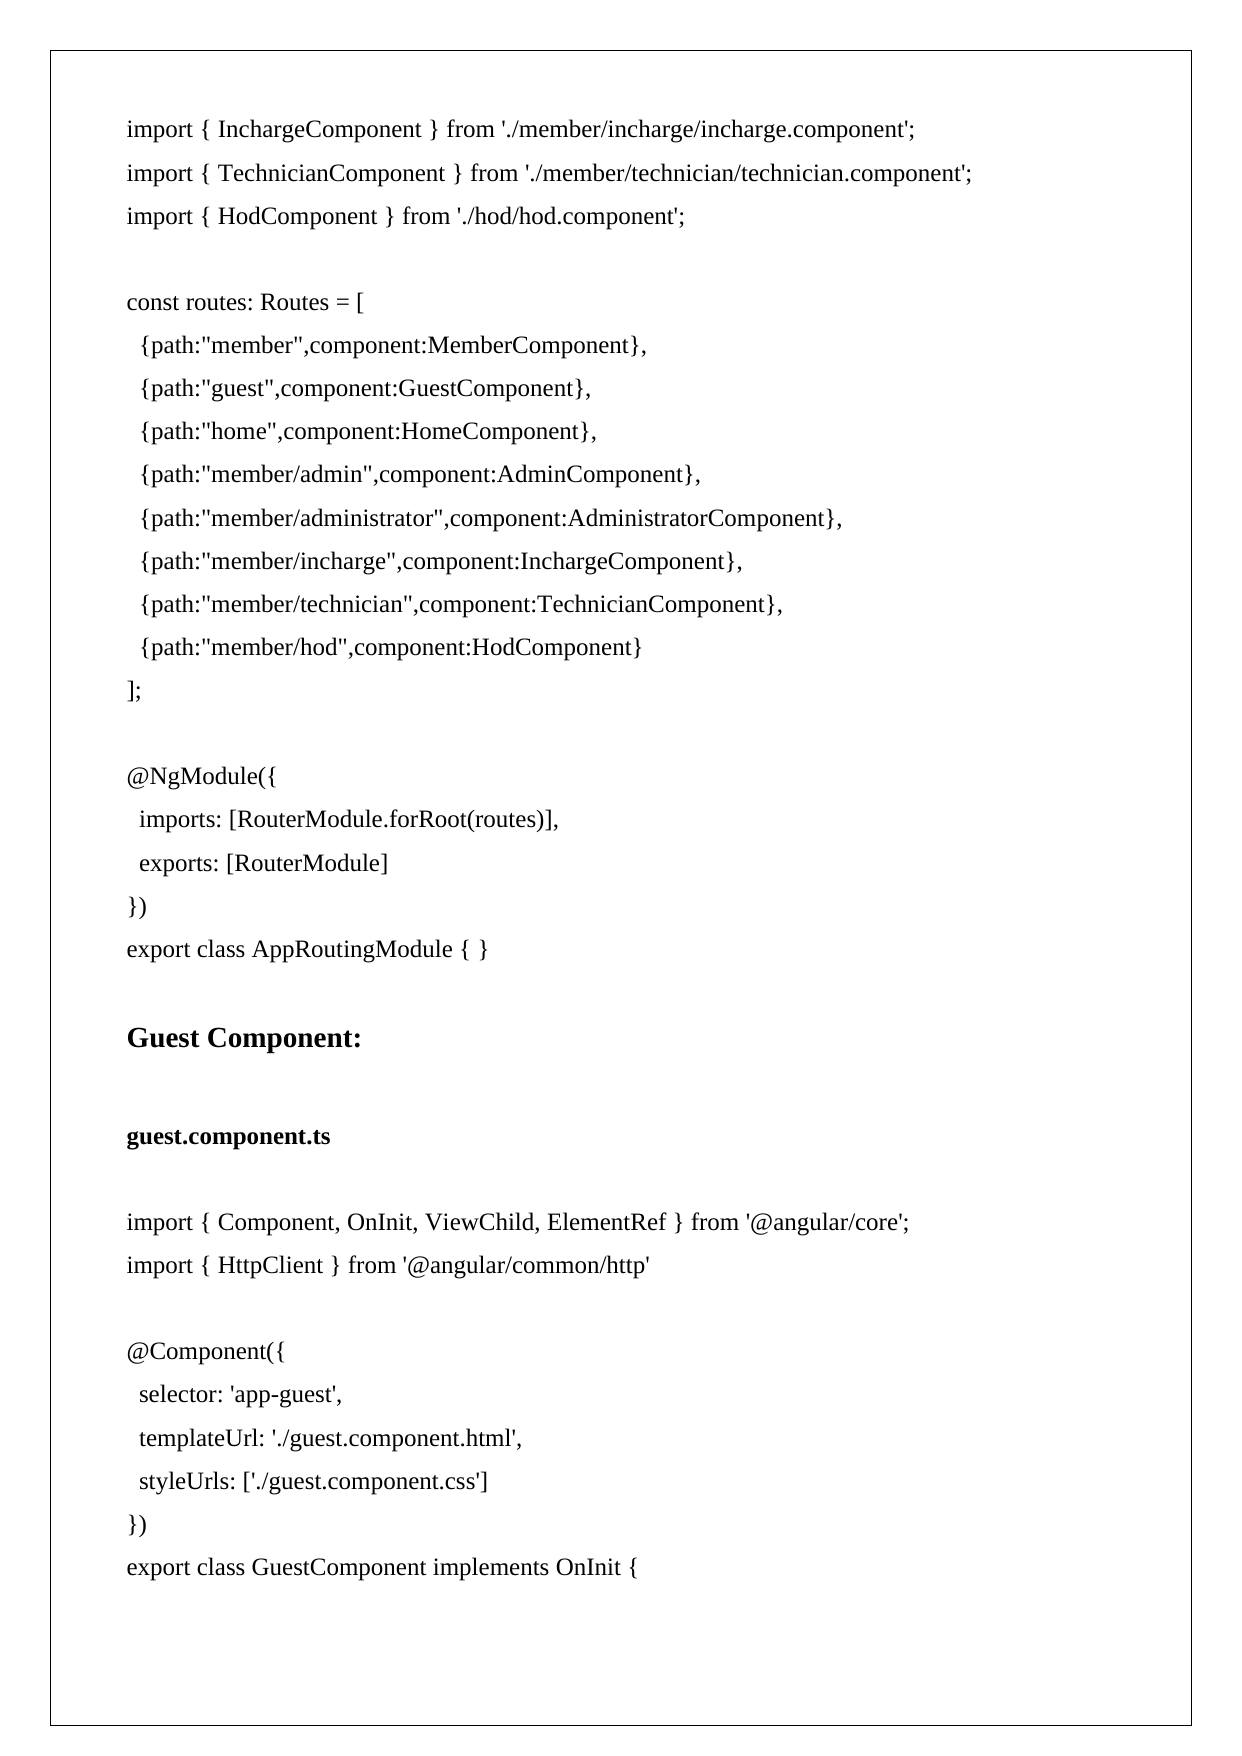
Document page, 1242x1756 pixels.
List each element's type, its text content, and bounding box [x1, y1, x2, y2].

text const routes: Routes = [ [126, 287, 1079, 316]
text styleUrls: ['./guest.component.css'] [126, 1466, 1079, 1494]
text export class AppRoutingModule { } [126, 934, 1079, 963]
text import { TechnicianComponent } from './member/technician/technician.component'; [126, 158, 1079, 186]
text {path:"home",component:HomeComponent}, [126, 416, 1079, 445]
text {path:"guest",component:GuestComponent}, [126, 373, 1079, 402]
text {path:"member/hod",component:HodComponent} [126, 632, 1079, 661]
text ]; [126, 675, 1079, 704]
text selector: 'app-guest', [126, 1379, 1079, 1408]
text Guest Component: [126, 1020, 1079, 1054]
text exports: [RouterModule] [126, 848, 1079, 876]
text import { Component, OnInit, ViewChild, ElementRef } from '@angular/core'; [126, 1207, 1079, 1236]
text {path:"member/admin",component:AdminComponent}, [126, 459, 1079, 488]
text guest.component.ts [126, 1121, 1079, 1149]
text imports: [RouterModule.forRoot(routes)], [126, 804, 1079, 833]
text }) [126, 891, 1079, 919]
text import { HttpClient } from '@angular/common/http' [126, 1250, 1079, 1279]
text templateUrl: './guest.component.html', [126, 1423, 1079, 1451]
text @Component({ [126, 1336, 1079, 1365]
text {path:"member/technician",component:TechnicianComponent}, [126, 589, 1079, 618]
text export class GuestComponent implements OnInit { [126, 1552, 1079, 1581]
text @NgModule({ [126, 761, 1079, 790]
text {path:"member/administrator",component:AdministratorComponent}, [126, 503, 1079, 531]
text {path:"member",component:MemberComponent}, [126, 330, 1079, 359]
text import { InchargeComponent } from './member/incharge/incharge.component'; [126, 114, 1079, 143]
text {path:"member/incharge",component:InchargeComponent}, [126, 546, 1079, 574]
text import { HodComponent } from './hod/hod.component'; [126, 201, 1079, 229]
text }) [126, 1509, 1079, 1538]
